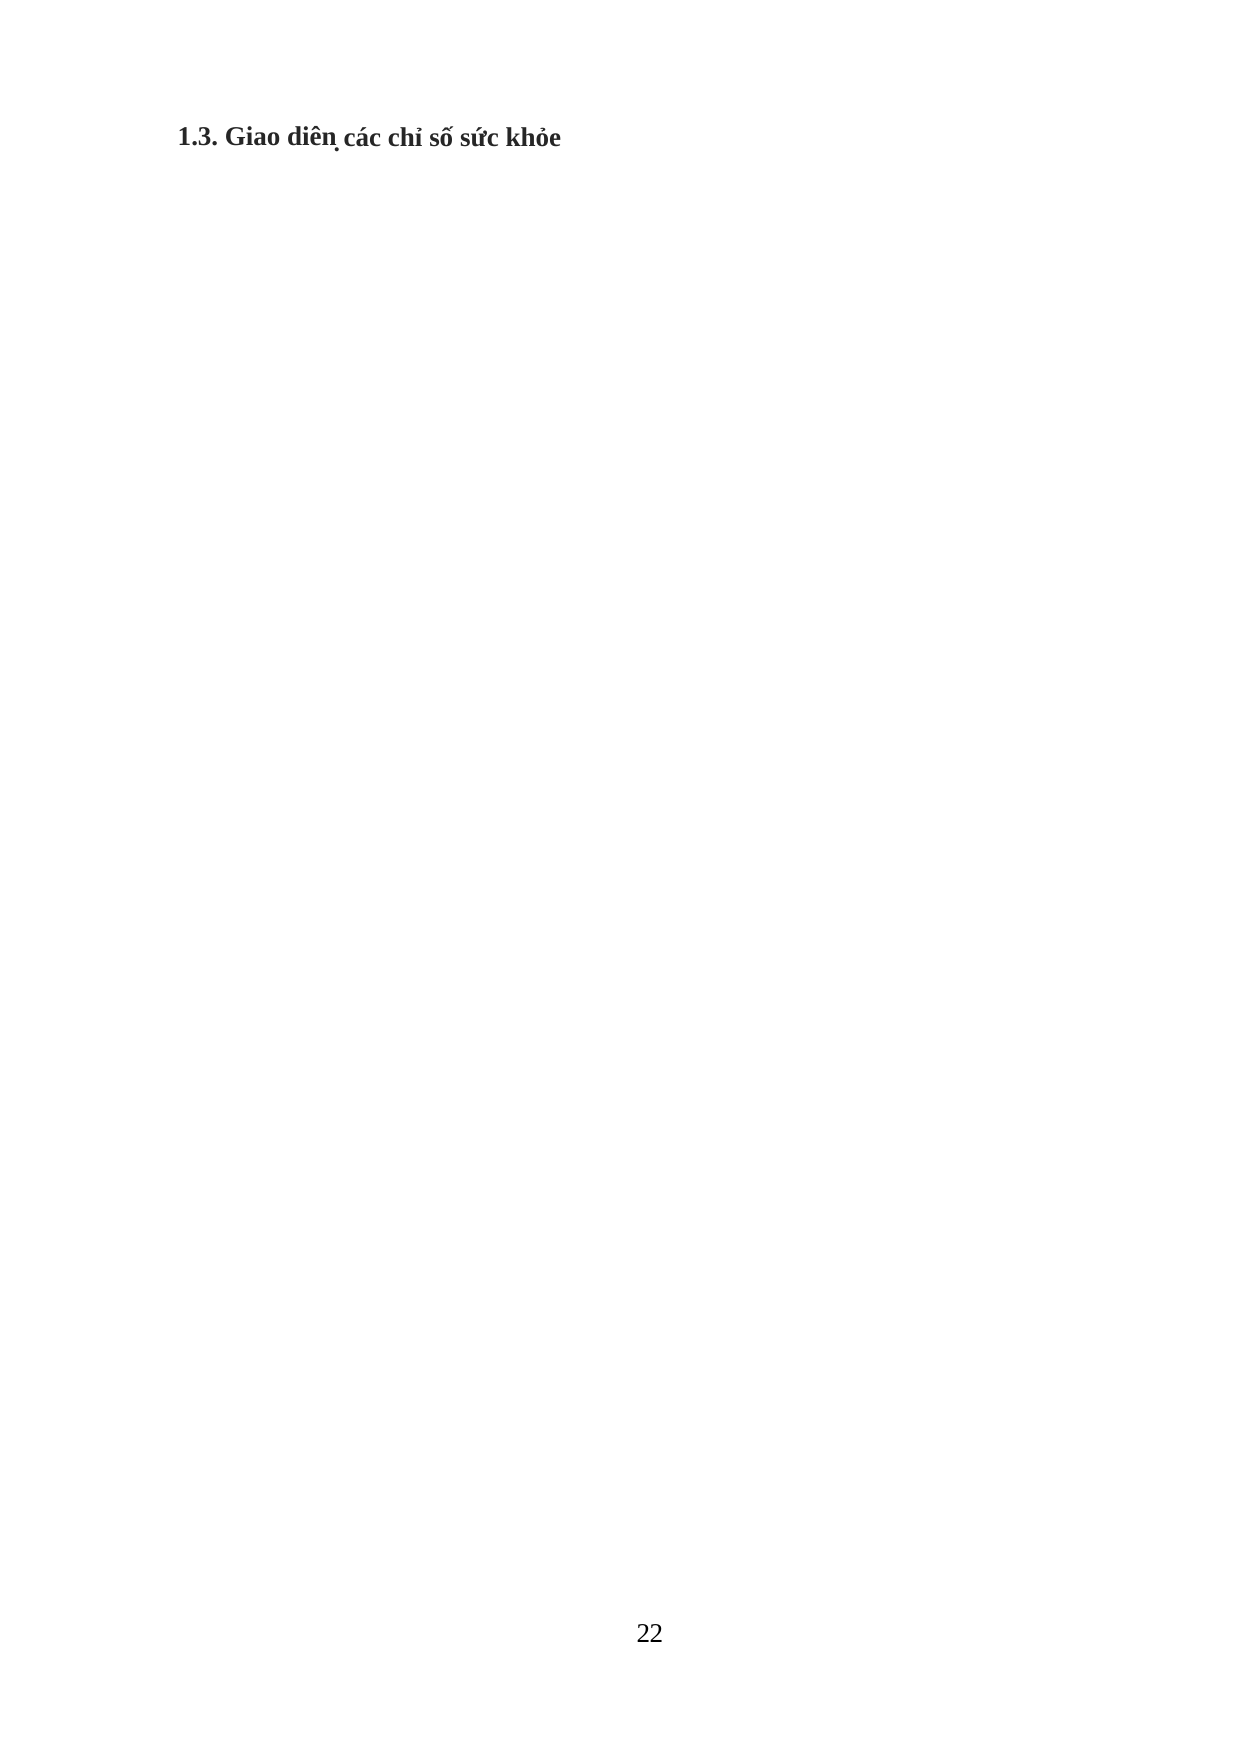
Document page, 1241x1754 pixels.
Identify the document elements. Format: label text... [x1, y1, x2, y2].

subtitle Giao diêṇ các chỉ số sức khỏe [177, 120, 1209, 152]
